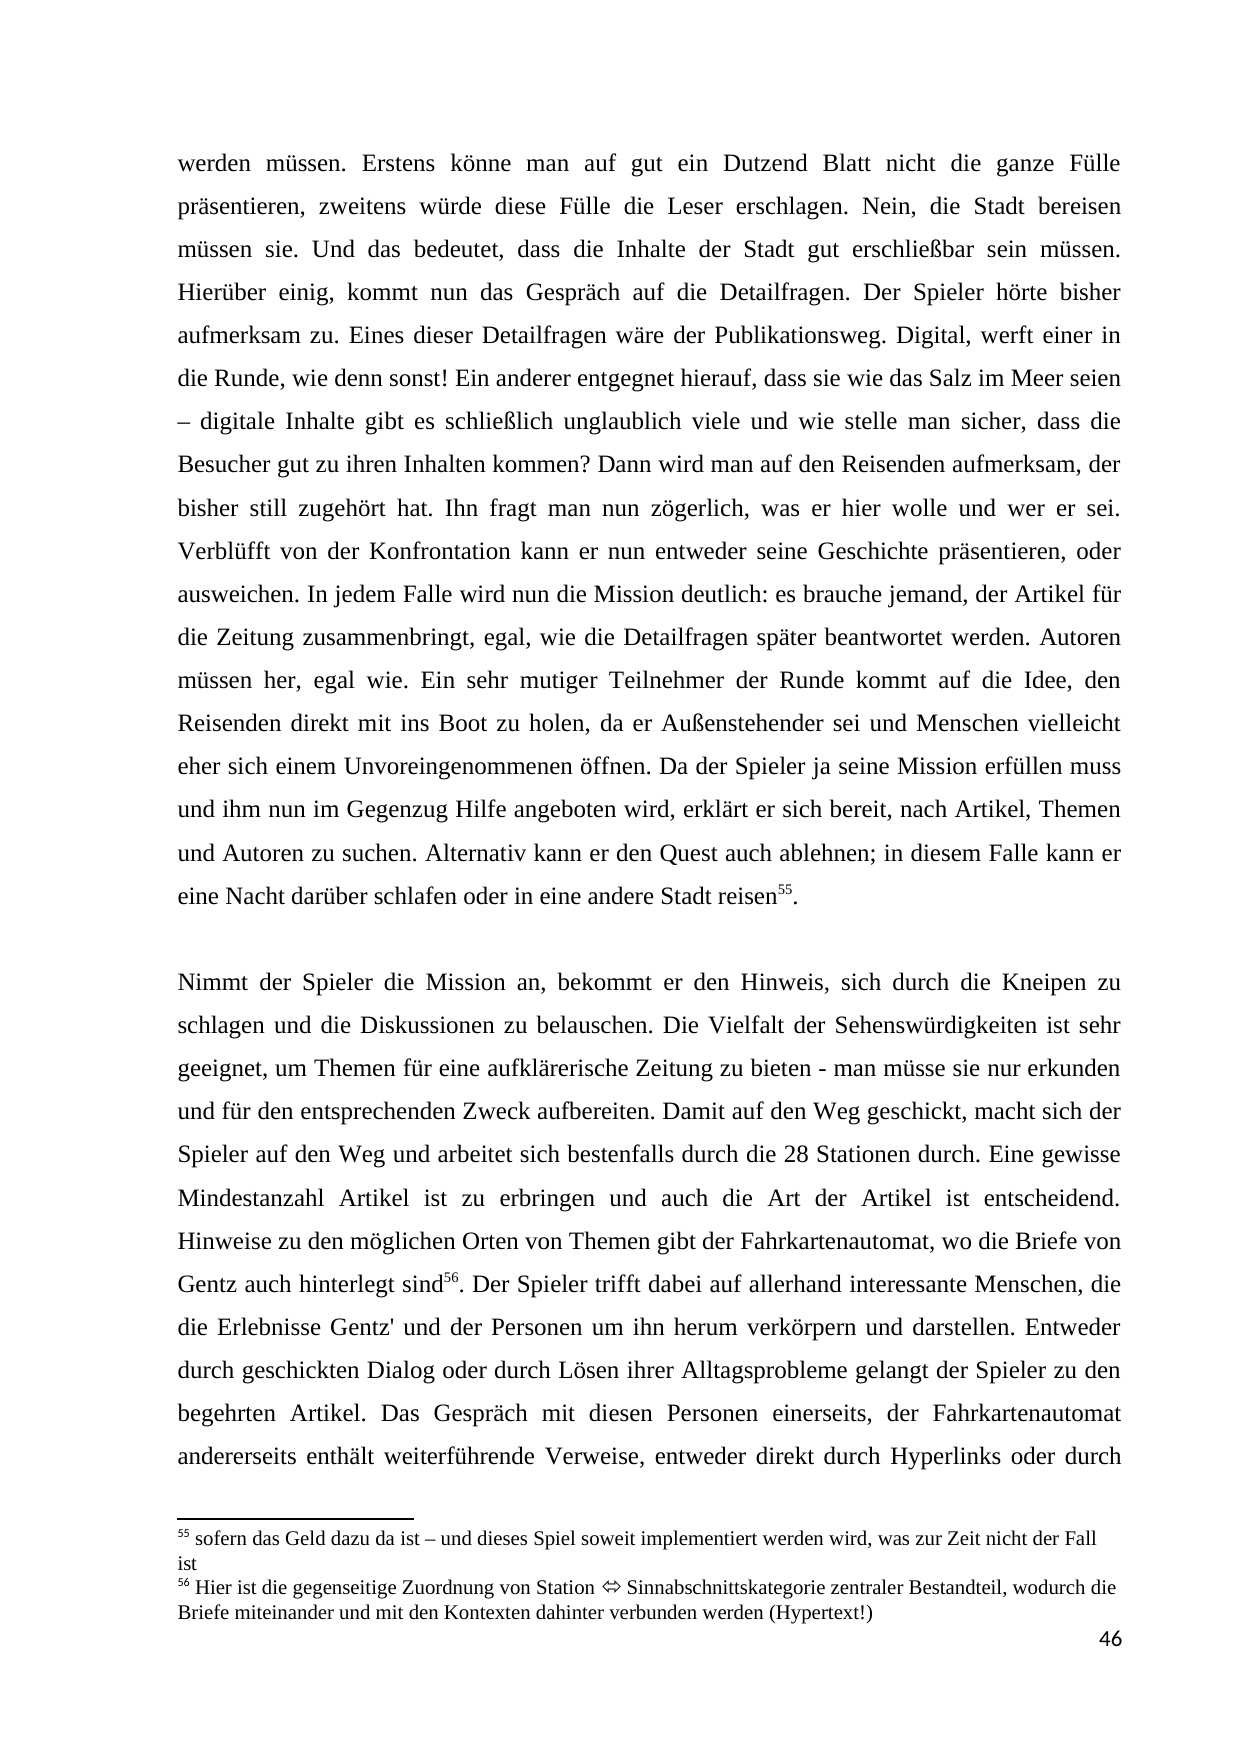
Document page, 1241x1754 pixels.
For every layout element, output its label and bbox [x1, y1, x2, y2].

text [177, 967, 1122, 1470]
text [177, 148, 1122, 909]
